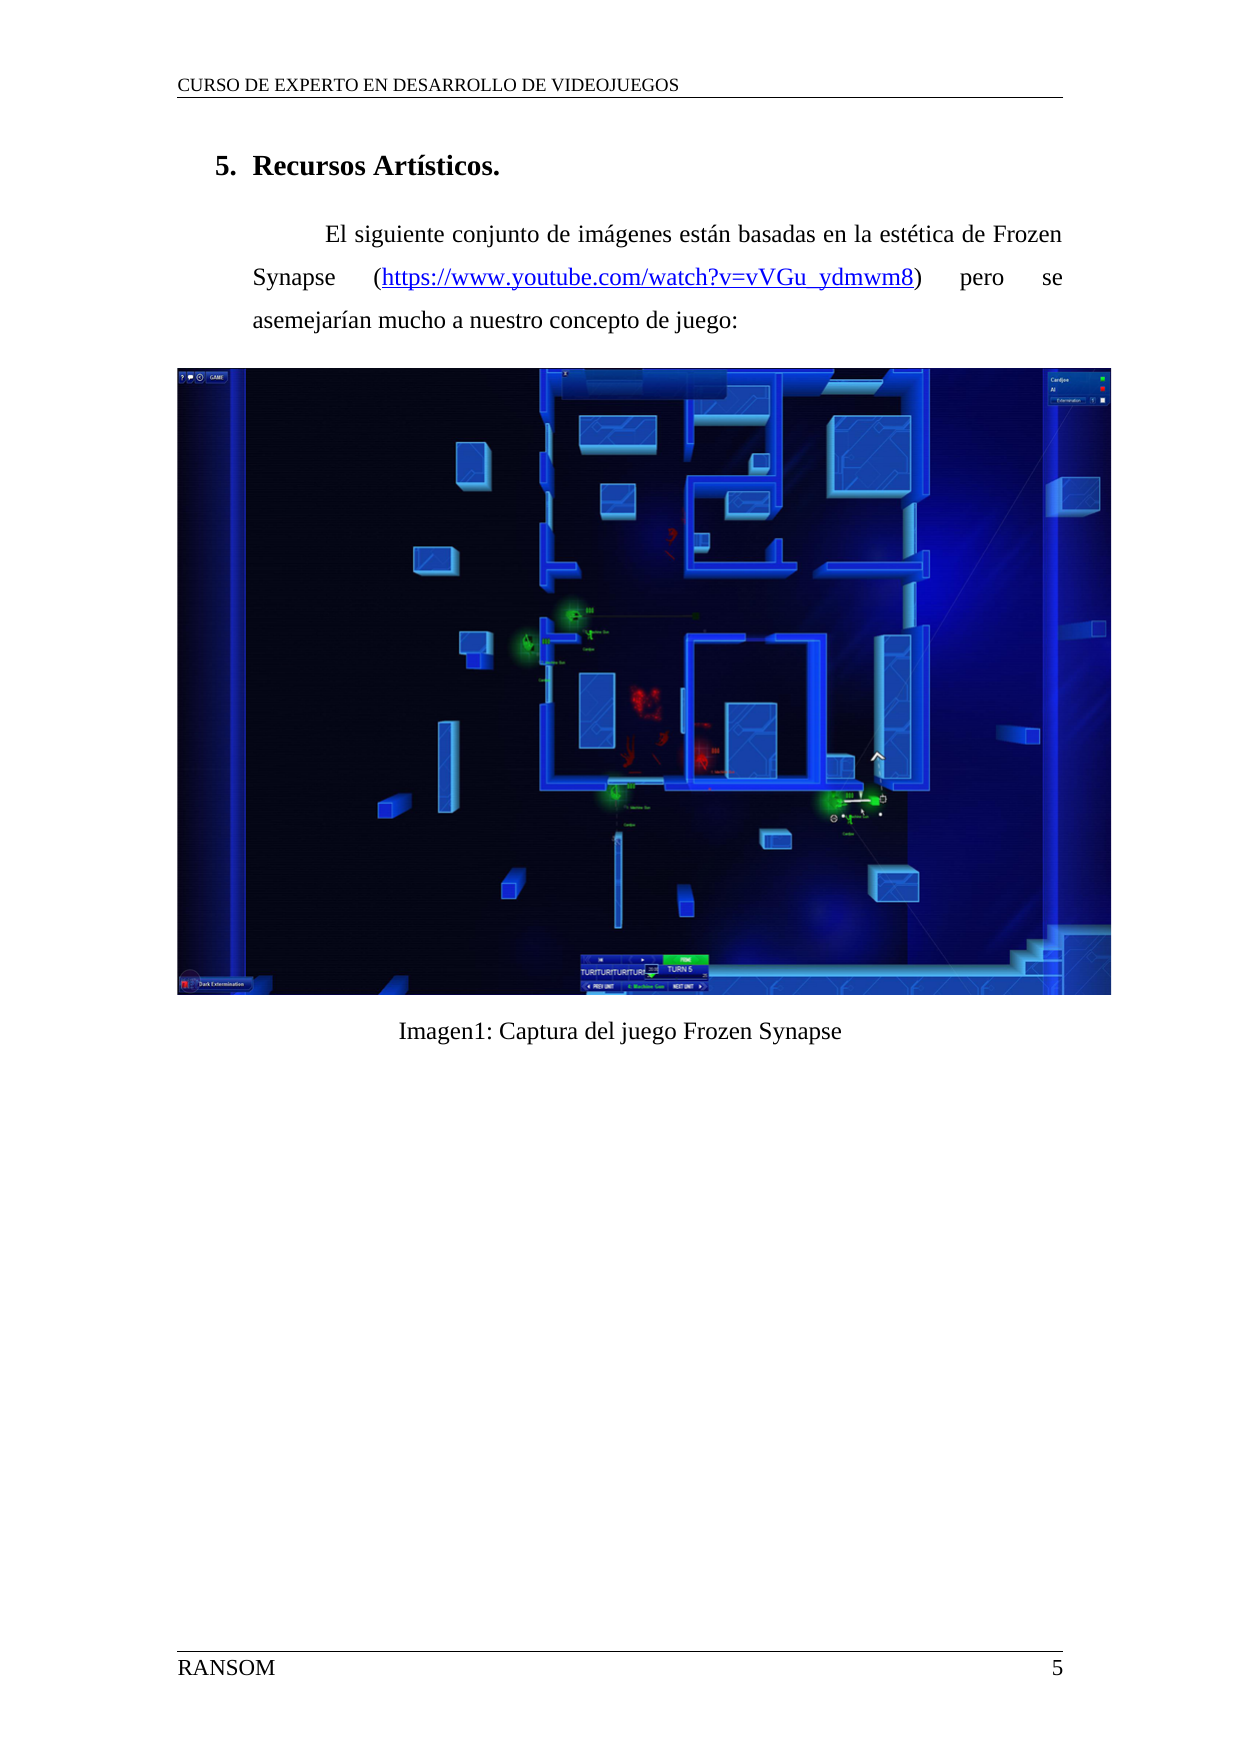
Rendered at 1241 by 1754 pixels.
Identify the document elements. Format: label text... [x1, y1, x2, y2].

picture [177, 368, 1112, 995]
text Imagen1: Captura del juego Frozen Synapse [177, 1016, 1063, 1044]
list El siguiente conjunto de imágenes están basadas en la estética de Frozen Synapse (https://www.youtube.com/watch?v=vVGu_ydmwm8) pero se asemejarían mucho a nuestro concepto de juego: [252, 219, 1063, 334]
list Recursos Artísticos. [215, 148, 1063, 181]
